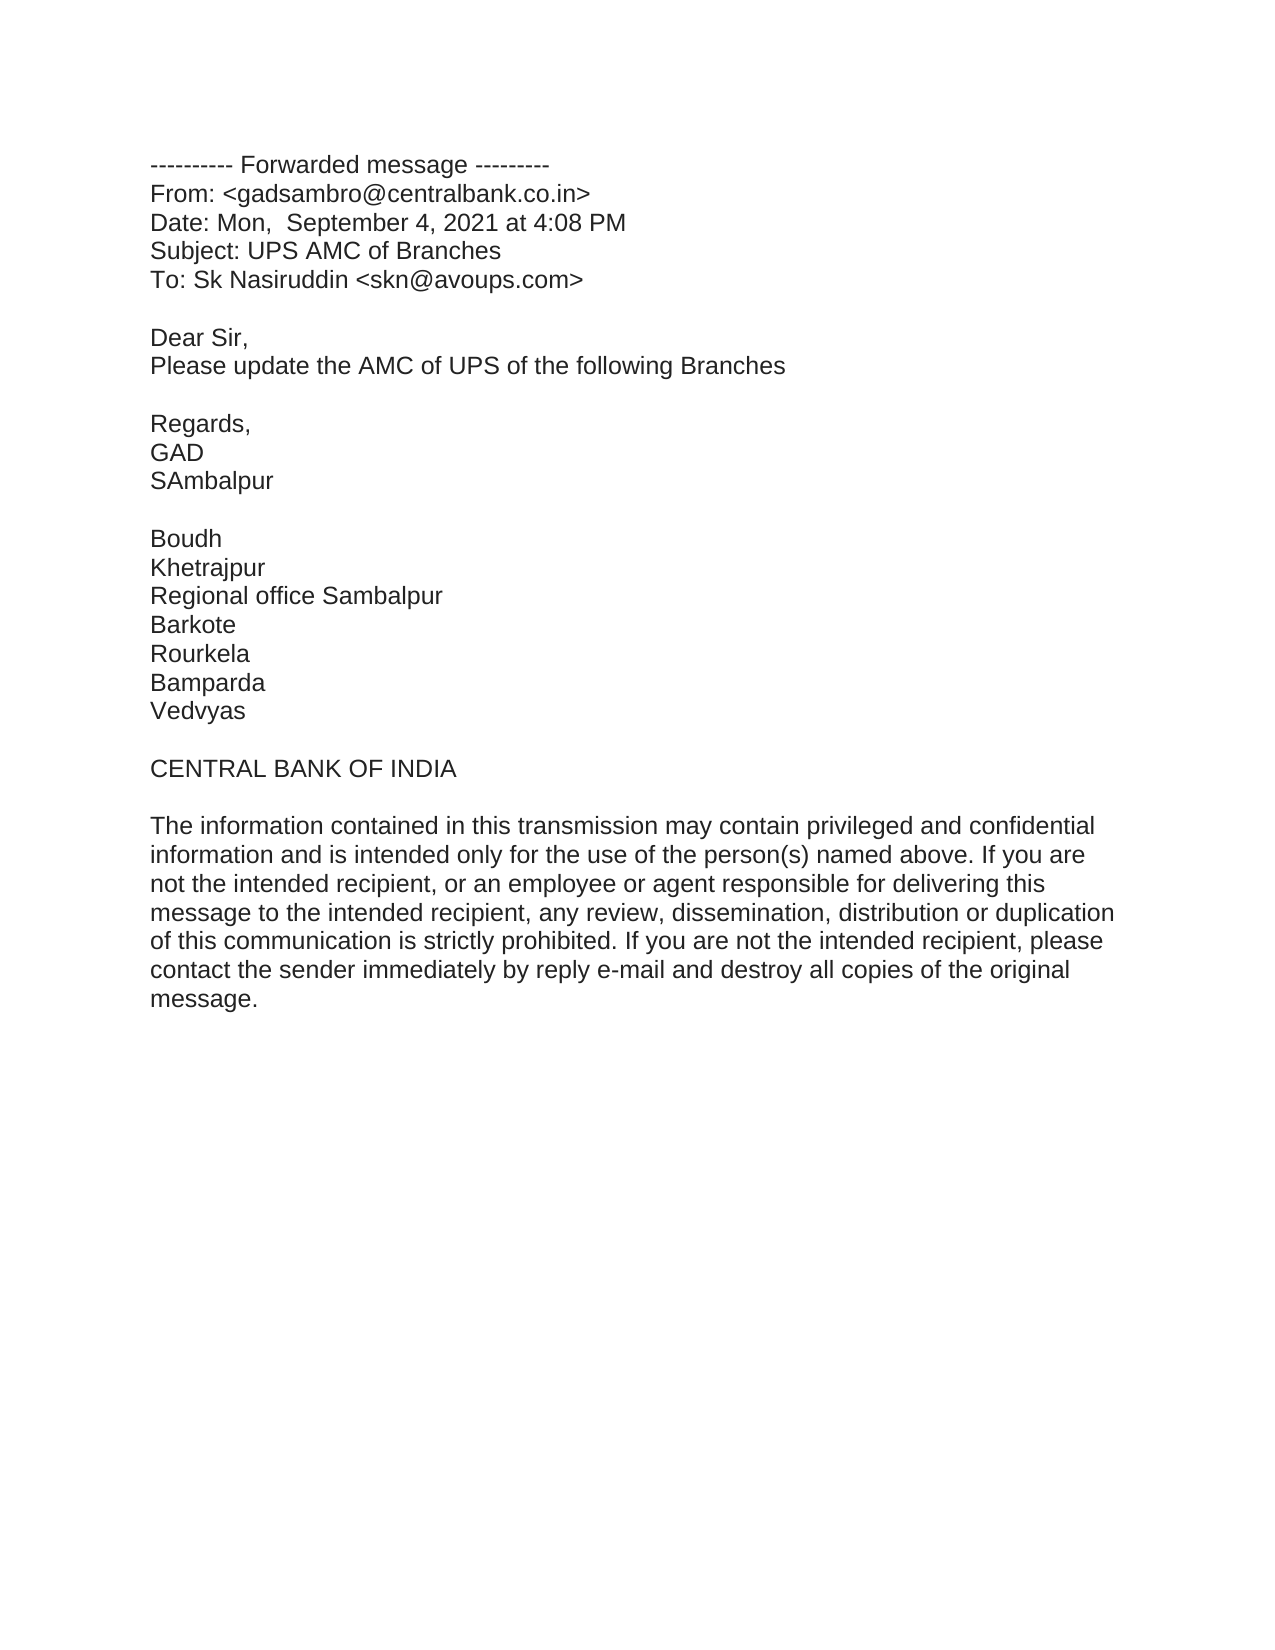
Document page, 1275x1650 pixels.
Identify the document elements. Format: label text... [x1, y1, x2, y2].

text Vedvyas [150, 696, 1125, 725]
text The information contained in this transmission may contain privileged and confidential information and is intended only for the use of the person(s) named above. If you are not the intended recipient, or an employee or agent responsible for delivering this message to the intended recipient, any review, dissemination, distribution or duplication of this communication is strictly prohibited. If you are not the intended recipient, please contact the sender immediately by reply e-mail and destroy all copies of the original message. [150, 782, 1125, 1012]
text CENTRAL BANK OF INDIA [150, 754, 1125, 782]
text ---------- Forwarded message --------- From: <gadsambro@centralbank.co.in> Date: Mon, September 4, 2021 at 4:08 PM Subject: UPS AMC of Branches To: Sk Nasiruddin <skn@avoups.com> [150, 150, 1125, 294]
text Dear Sir, Please update the AMC of UPS of the following Branches Regards, GAD SAmbalpur Boudh Khetrajpur Regional office Sambalpur Barkote Rourkela Bamparda [150, 294, 1125, 696]
